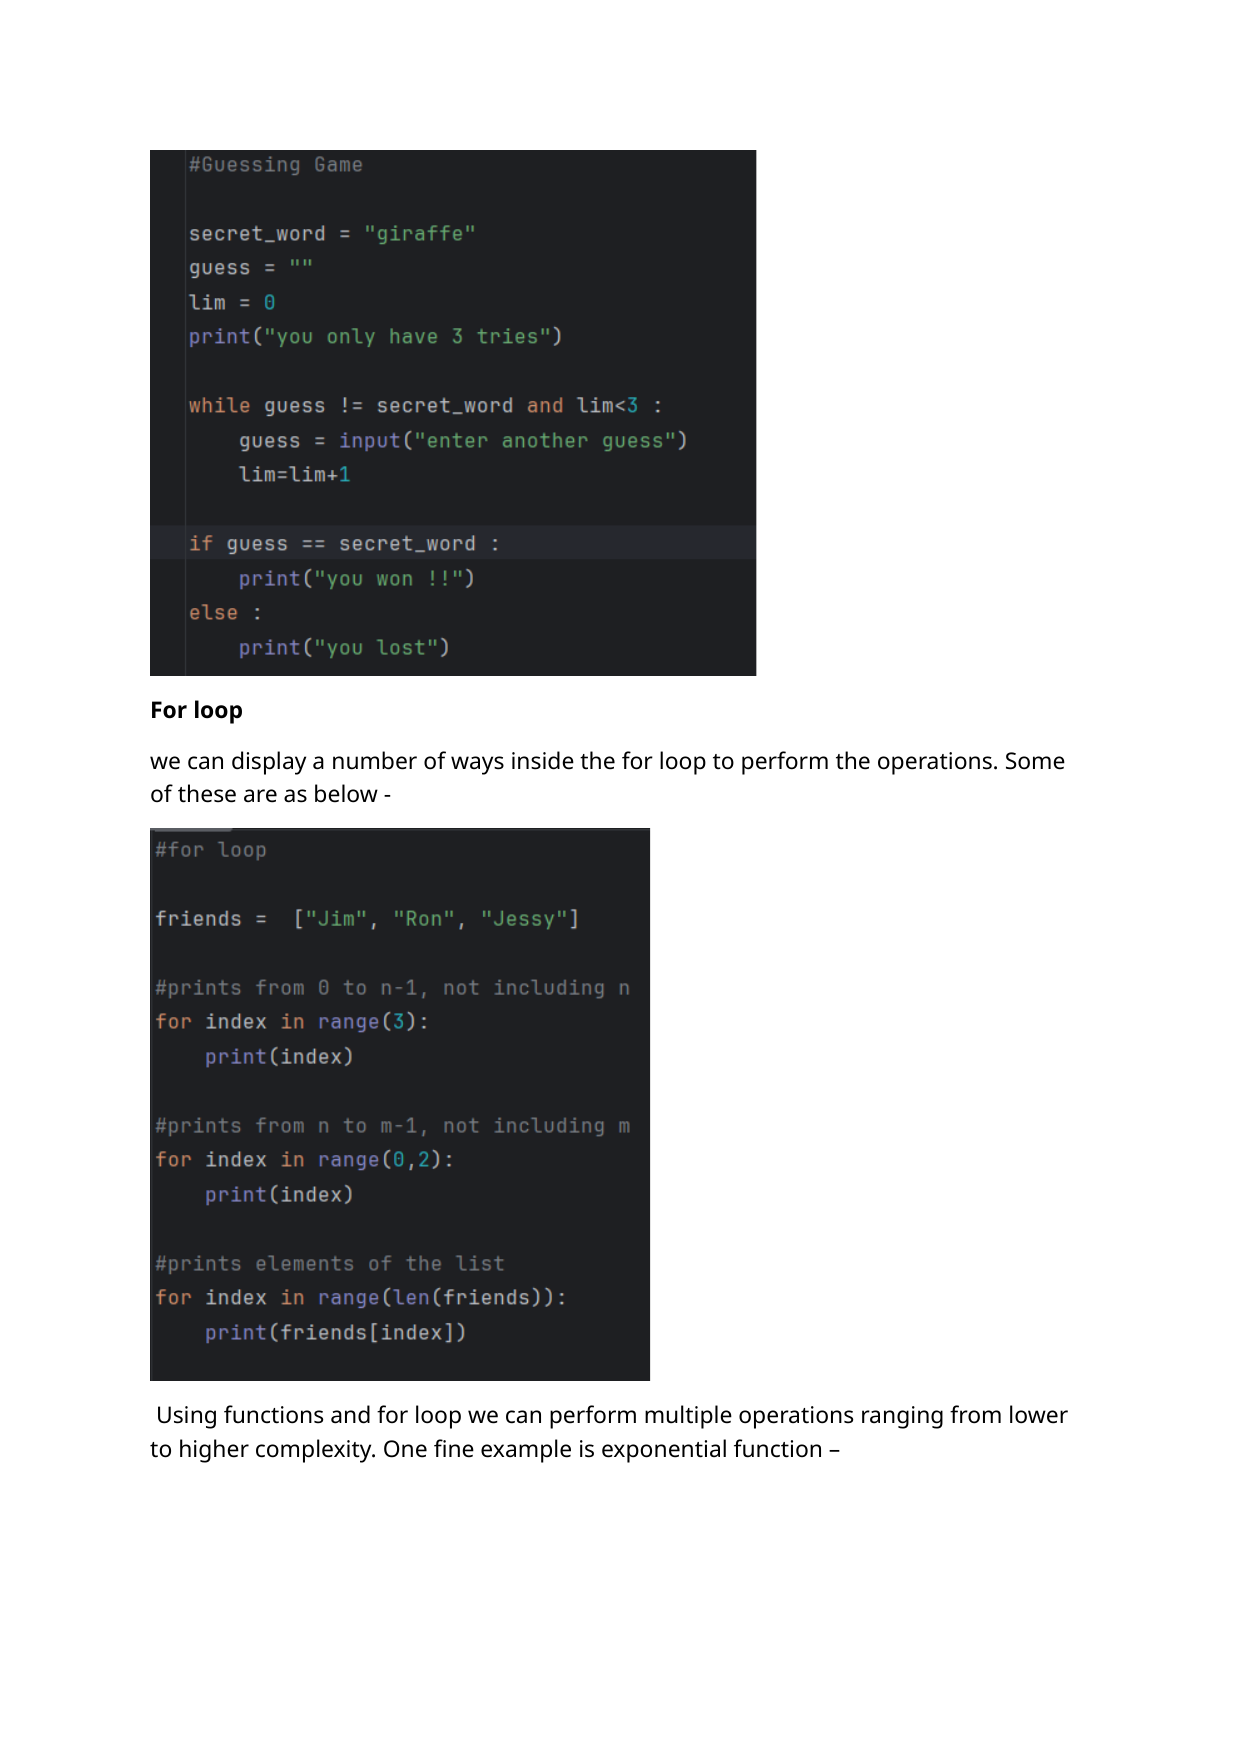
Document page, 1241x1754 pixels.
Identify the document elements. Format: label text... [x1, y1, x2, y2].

text Using functions and for loop we can perform multiple operations ranging from lower to higher complexity. One fine example is exponential function – [150, 1399, 1090, 1464]
text For loop [150, 694, 1090, 726]
text we can display a number of ways inside the for loop to perform the operations. Some of these are as below - [150, 745, 1090, 810]
picture [150, 150, 757, 676]
picture [150, 828, 650, 1381]
